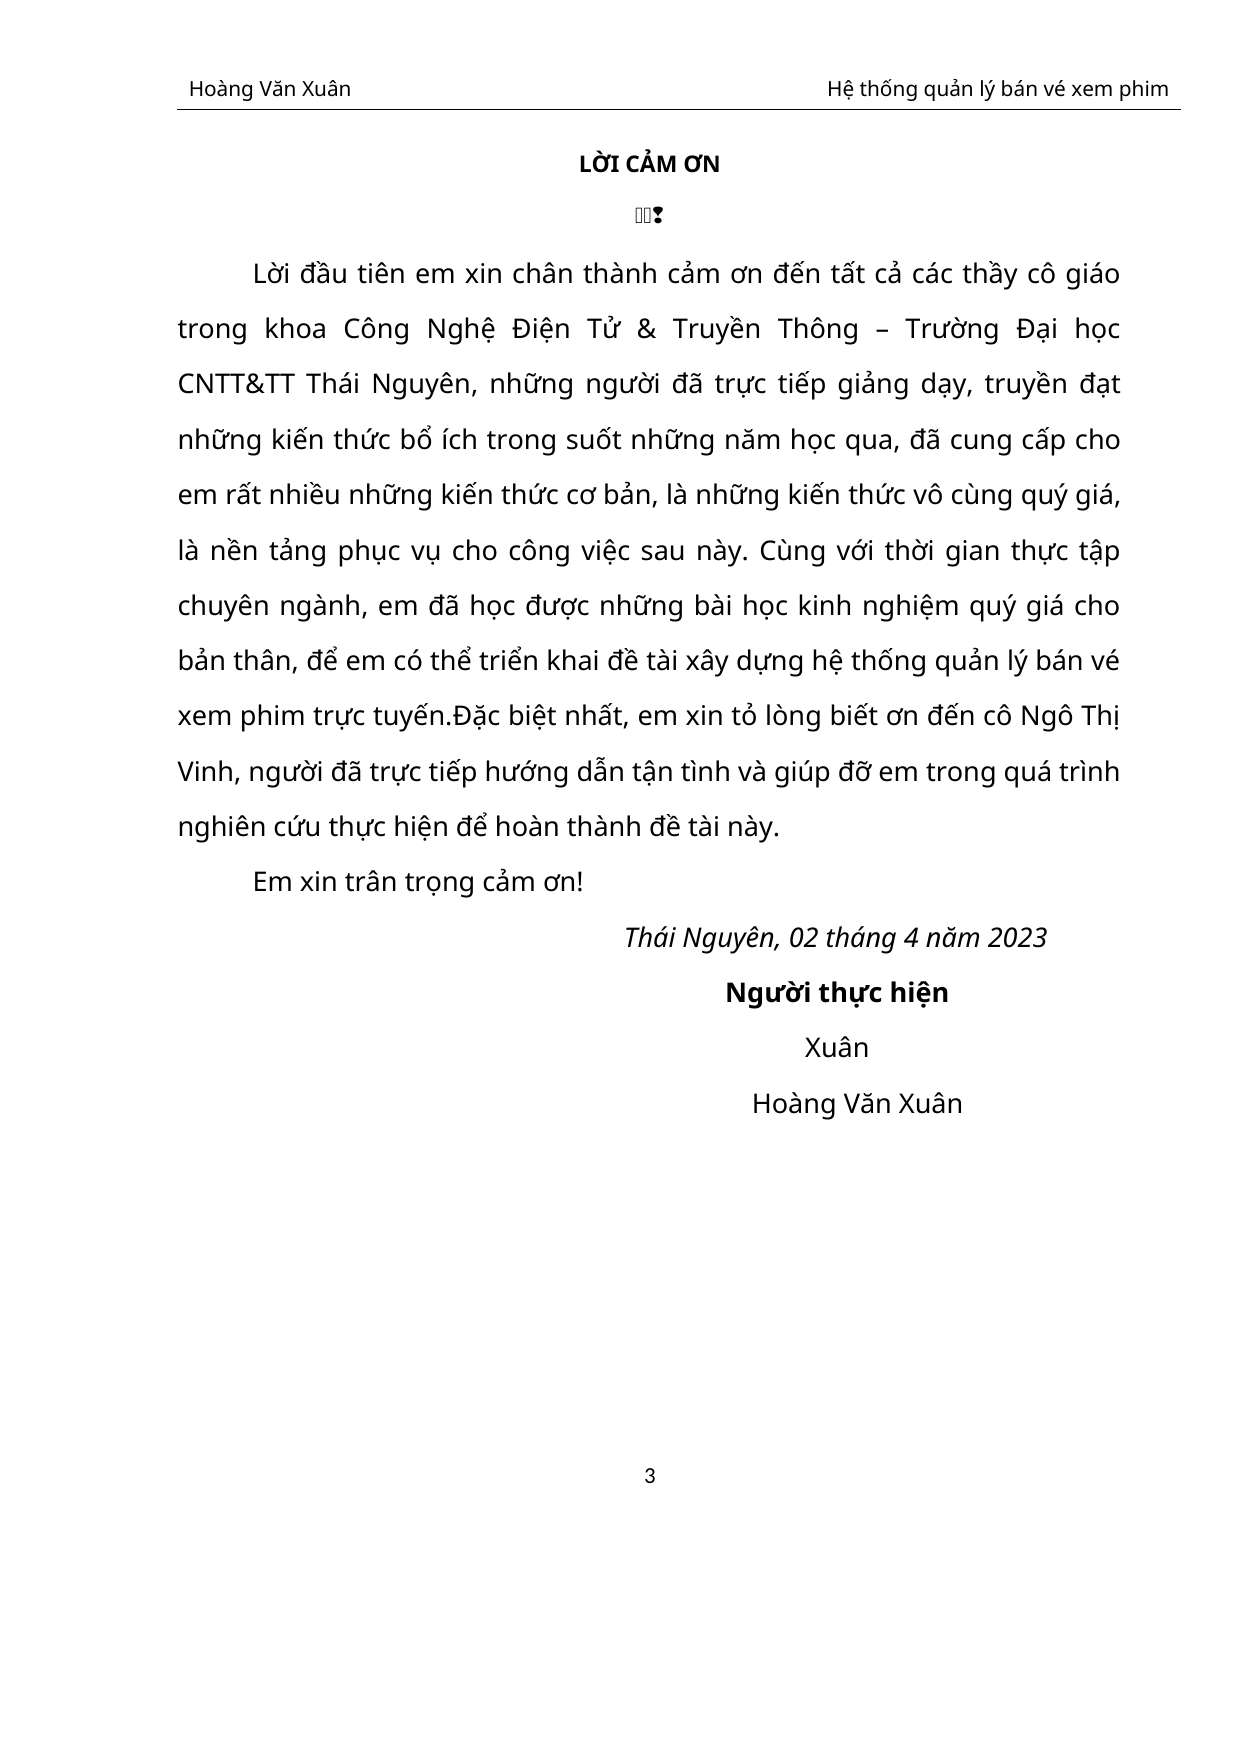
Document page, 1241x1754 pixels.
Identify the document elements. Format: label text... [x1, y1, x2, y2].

text Thái Nguyên, 02 tháng 4 năm 2023 [502, 918, 1122, 955]
text LỜI CẢM ƠN [177, 148, 1122, 179]
text Lời đầu tiên em xin chân thành cảm ơn đến tất cả các thầy cô giáo trong khoa Công Nghệ Điện Tử & Truyền Thông – Trường Đại học CNTT&TT Thái Nguyên, những người đã trực tiếp giảng dạy, truyền đạt những kiến thức bổ ích trong suốt những năm học qua, đã cung cấp cho em rất nhiều những kiến thức cơ bản, là những kiến thức vô cùng quý giá, là nền tảng phục vụ cho công việc sau này. Cùng với thời gian thực tập chuyên ngành, em đã học được những bài học kinh nghiệm quý giá cho bản thân, để em có thể triển khai đề tài xây dựng hệ thống quản lý bán vé xem phim trực tuyến.Đặc biệt nhất, em xin tỏ lòng biết ơn đến cô Ngô Thị Vinh, người đã trực tiếp hướng dẫn tận tình và giúp đỡ em trong quá trình nghiên cứu thực hiện để hoàn thành đề tài này. [177, 254, 1122, 844]
text Em xin trân trọng cảm ơn! [177, 863, 1122, 900]
text Hoàng Văn Xuân [177, 1084, 1122, 1121]
text Xuân [502, 1029, 1122, 1066]
text Người thực hiện [502, 973, 1122, 1010]
